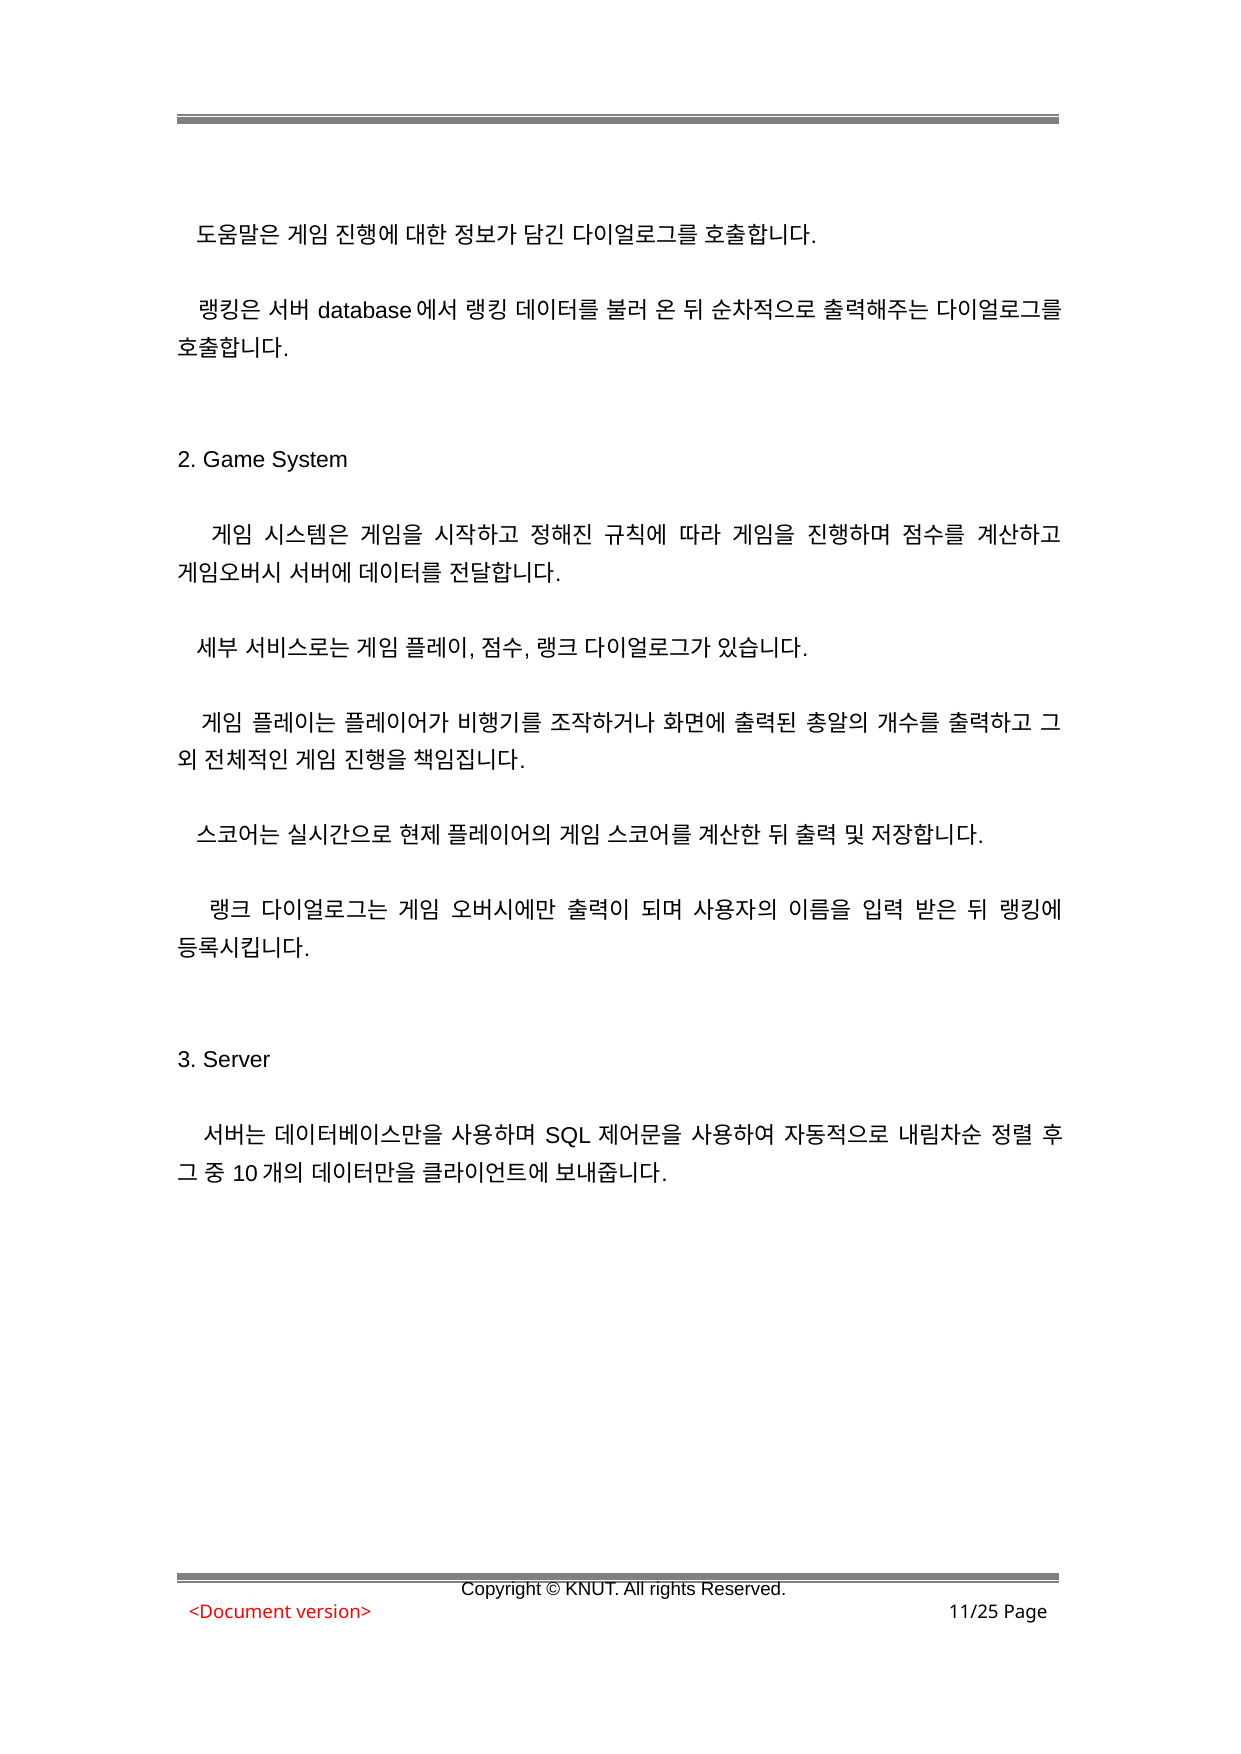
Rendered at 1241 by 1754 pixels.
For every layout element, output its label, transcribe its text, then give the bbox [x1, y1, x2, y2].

text 스코어는 실시간으로 현제 플레이어의 게임 스코어를 계산한 뒤 출력 및 저장합니다. [177, 815, 1063, 852]
text 랭킹은 서버 database에서 랭킹 데이터를 불러 온 뒤 순차적으로 출력해주는 다이얼로그를 호출합니다. [177, 290, 1063, 365]
text 랭크 다이얼로그는 게임 오버시에만 출력이 되며 사용자의 이름을 입력 받은 뒤 랭킹에 등록시킵니다. [177, 890, 1063, 965]
text 도움말은 게임 진행에 대한 정보가 담긴 다이얼로그를 호출합니다. [177, 215, 1063, 252]
text 3. Server [177, 1040, 1063, 1077]
text 2. Game System [177, 440, 1063, 477]
text 게임 시스템은 게임을 시작하고 정해진 규칙에 따라 게임을 진행하며 점수를 계산하고 게임오버시 서버에 데이터를 전달합니다. [177, 515, 1063, 590]
text 게임 플레이는 플레이어가 비행기를 조작하거나 화면에 출력된 총알의 개수를 출력하고 그 외 전체적인 게임 진행을 책임집니다. [177, 702, 1063, 777]
text 세부 서비스로는 게임 플레이, 점수, 랭크 다이얼로그가 있습니다. [177, 627, 1063, 665]
text 서버는 데이터베이스만을 사용하며 SQL 제어문을 사용하여 자동적으로 내림차순 정렬 후 그 중 10개의 데이터만을 클라이언트에 보내줍니다. [177, 1115, 1063, 1190]
